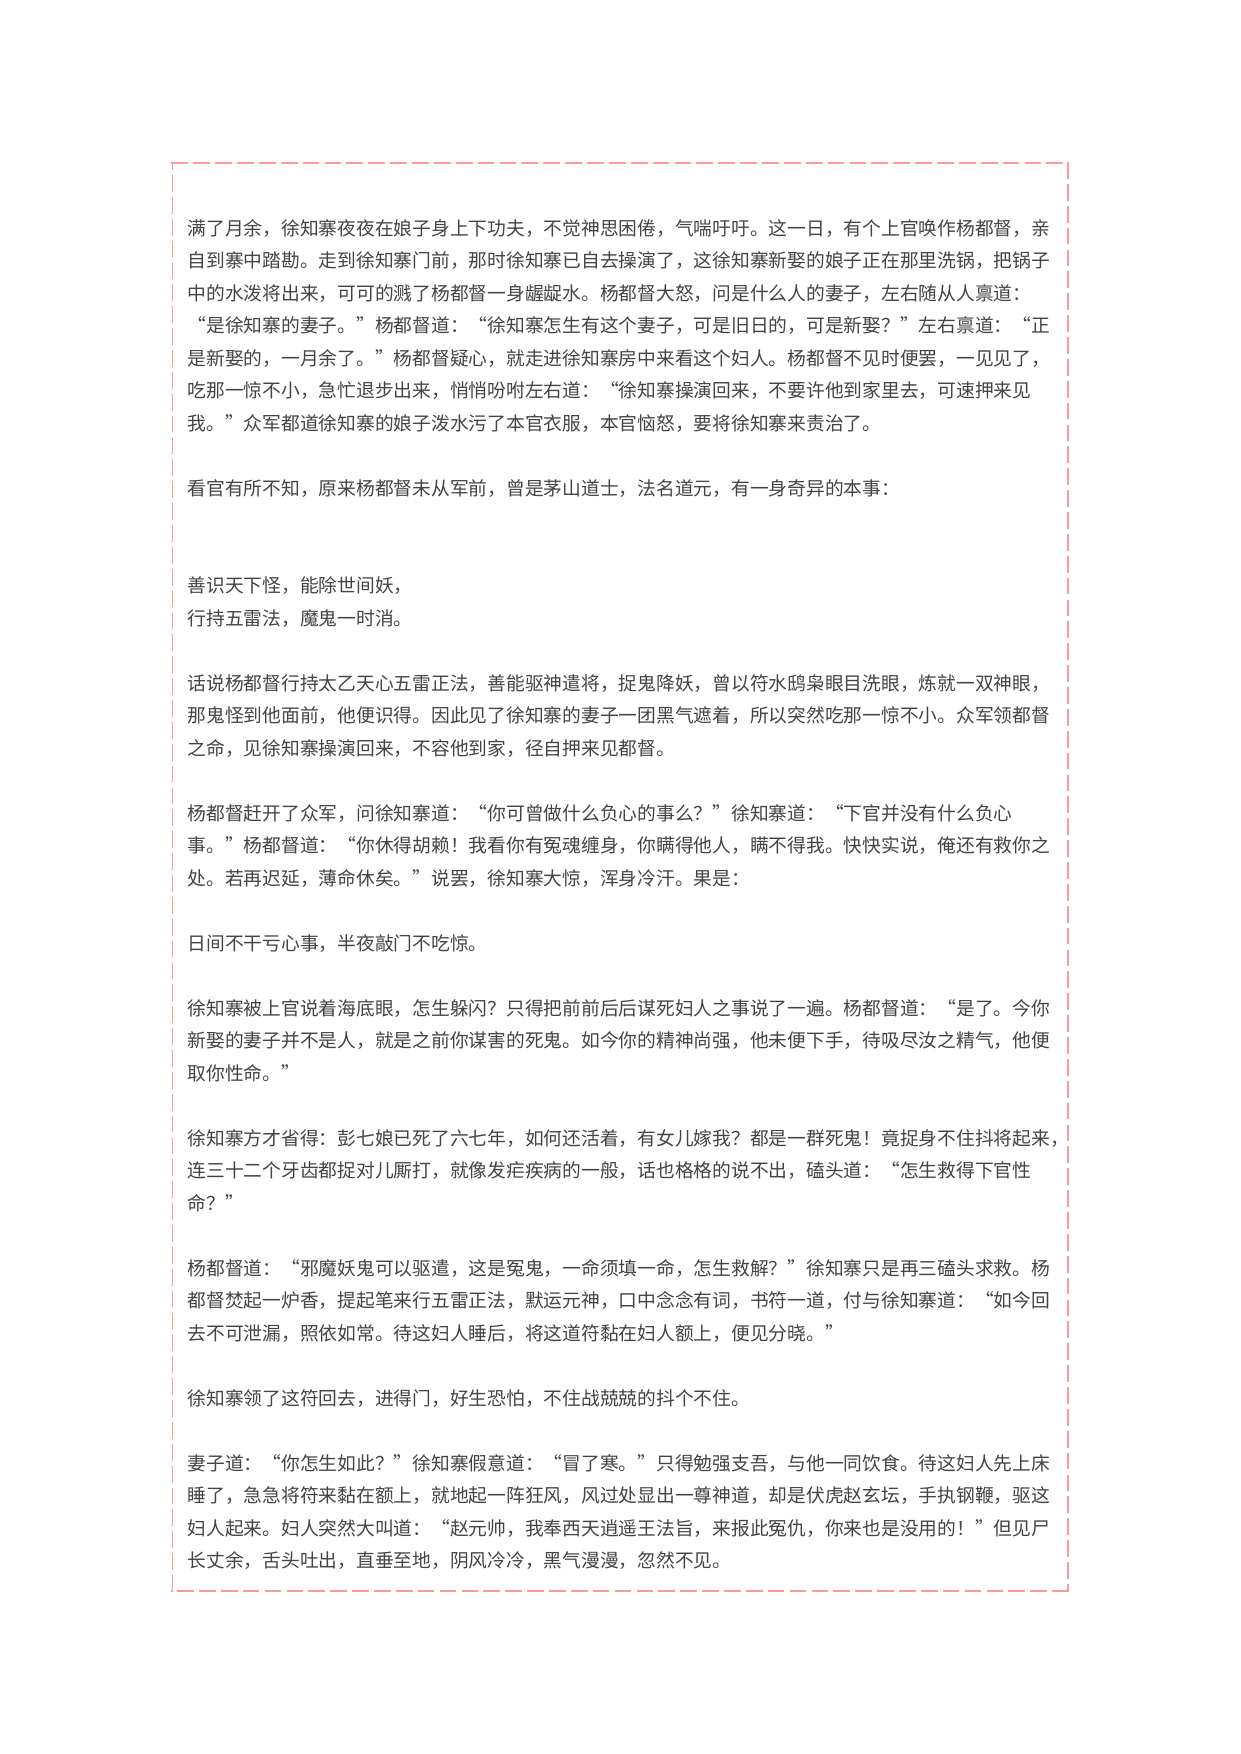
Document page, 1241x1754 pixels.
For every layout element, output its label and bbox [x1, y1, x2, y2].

text [171, 162, 1069, 1592]
